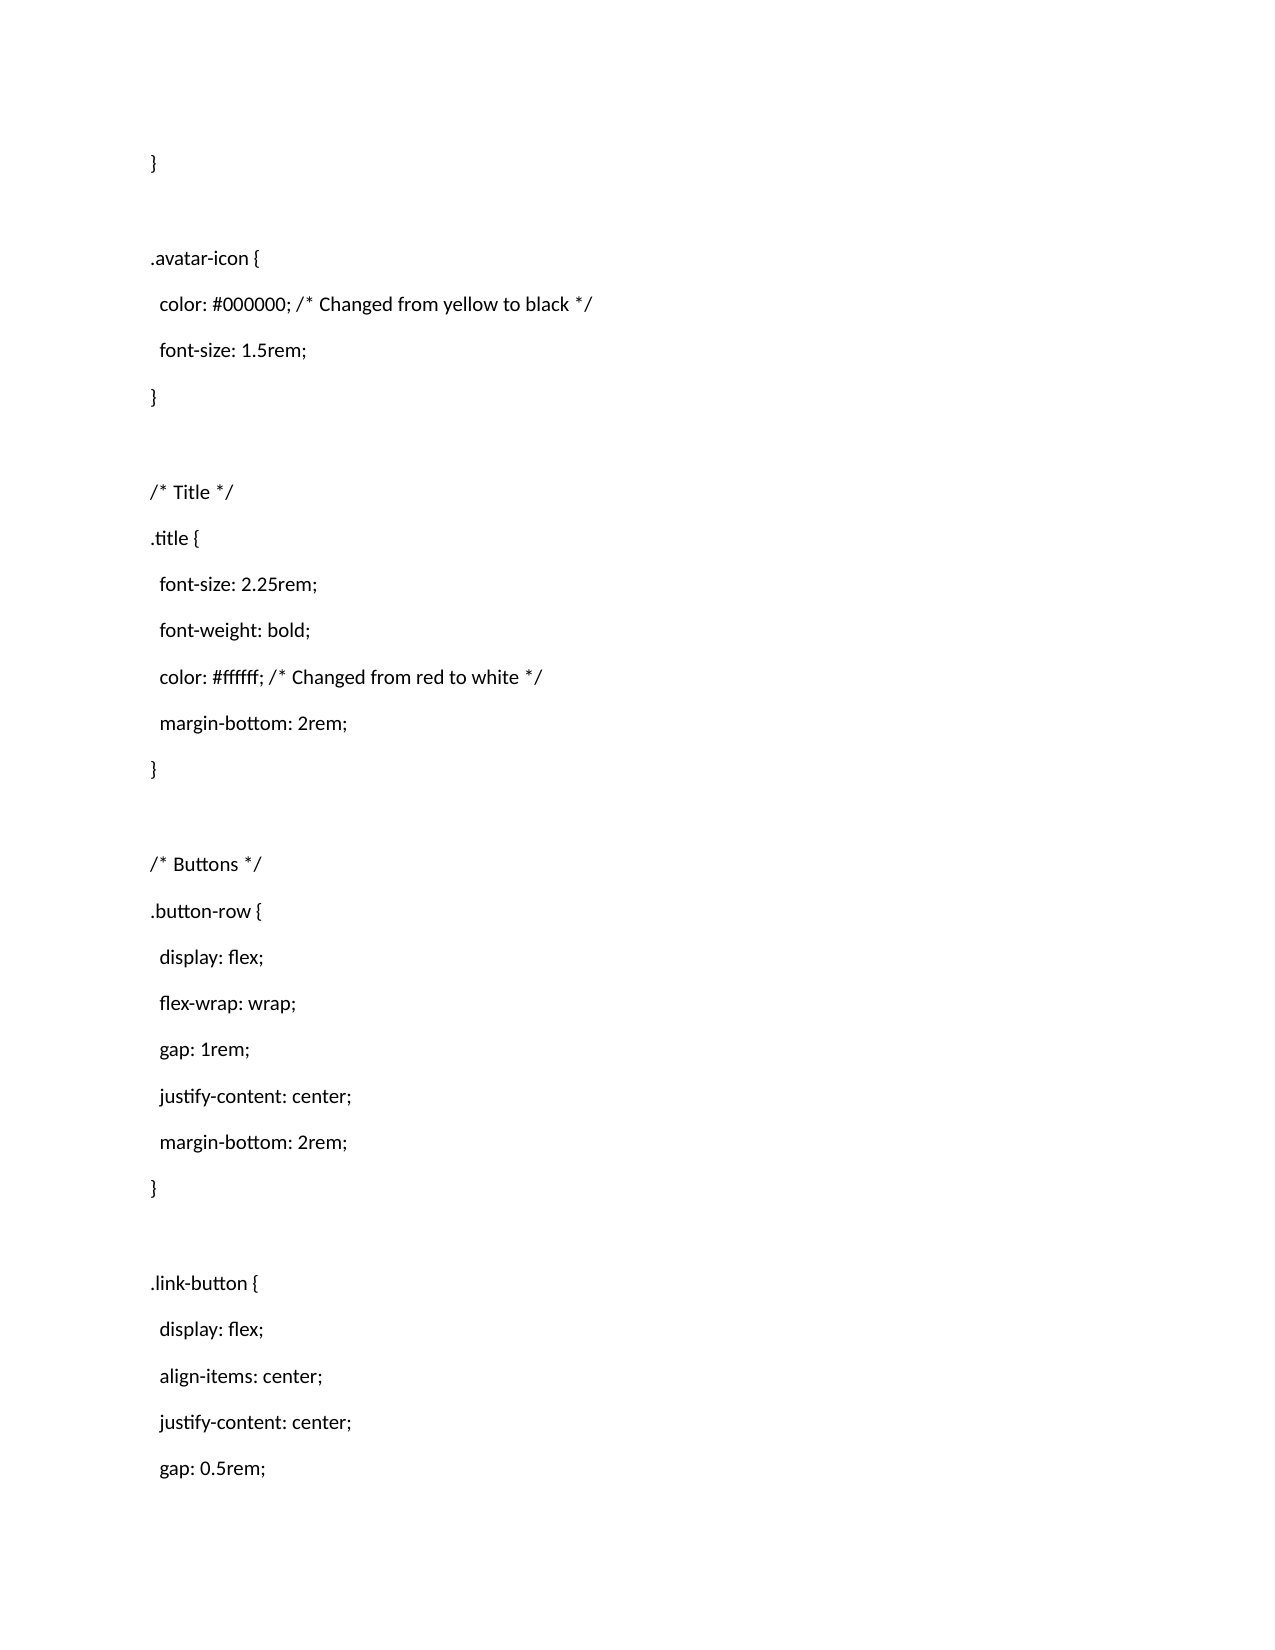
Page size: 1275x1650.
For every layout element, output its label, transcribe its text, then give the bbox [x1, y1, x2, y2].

text display: flex; [150, 1317, 1125, 1342]
text } [150, 150, 1125, 175]
text .link-button { [150, 1270, 1125, 1296]
text align-items: center; [150, 1363, 1125, 1388]
text color: #000000; /* Changed from yellow to black */ [150, 291, 1125, 317]
text font-size: 2.25rem; [150, 571, 1125, 597]
text gap: 1rem; [150, 1037, 1125, 1062]
text flex-wrap: wrap; [150, 990, 1125, 1016]
text } [150, 756, 1125, 782]
text justify-content: center; [150, 1409, 1125, 1434]
text justify-content: center; [150, 1083, 1125, 1108]
text /* Title */ [150, 479, 1125, 504]
text } [150, 1175, 1125, 1201]
text display: flex; [150, 944, 1125, 969]
text .avatar-icon { [150, 245, 1125, 271]
text font-weight: bold; [150, 618, 1125, 643]
text gap: 0.5rem; [150, 1455, 1125, 1481]
text margin-bottom: 2rem; [150, 710, 1125, 736]
text .button-row { [150, 898, 1125, 923]
text .title { [150, 525, 1125, 551]
text } [150, 384, 1125, 409]
text font-size: 1.5rem; [150, 338, 1125, 363]
text color: #ffffff; /* Changed from red to white */ [150, 664, 1125, 689]
text /* Buttons */ [150, 852, 1125, 877]
text margin-bottom: 2rem; [150, 1129, 1125, 1154]
